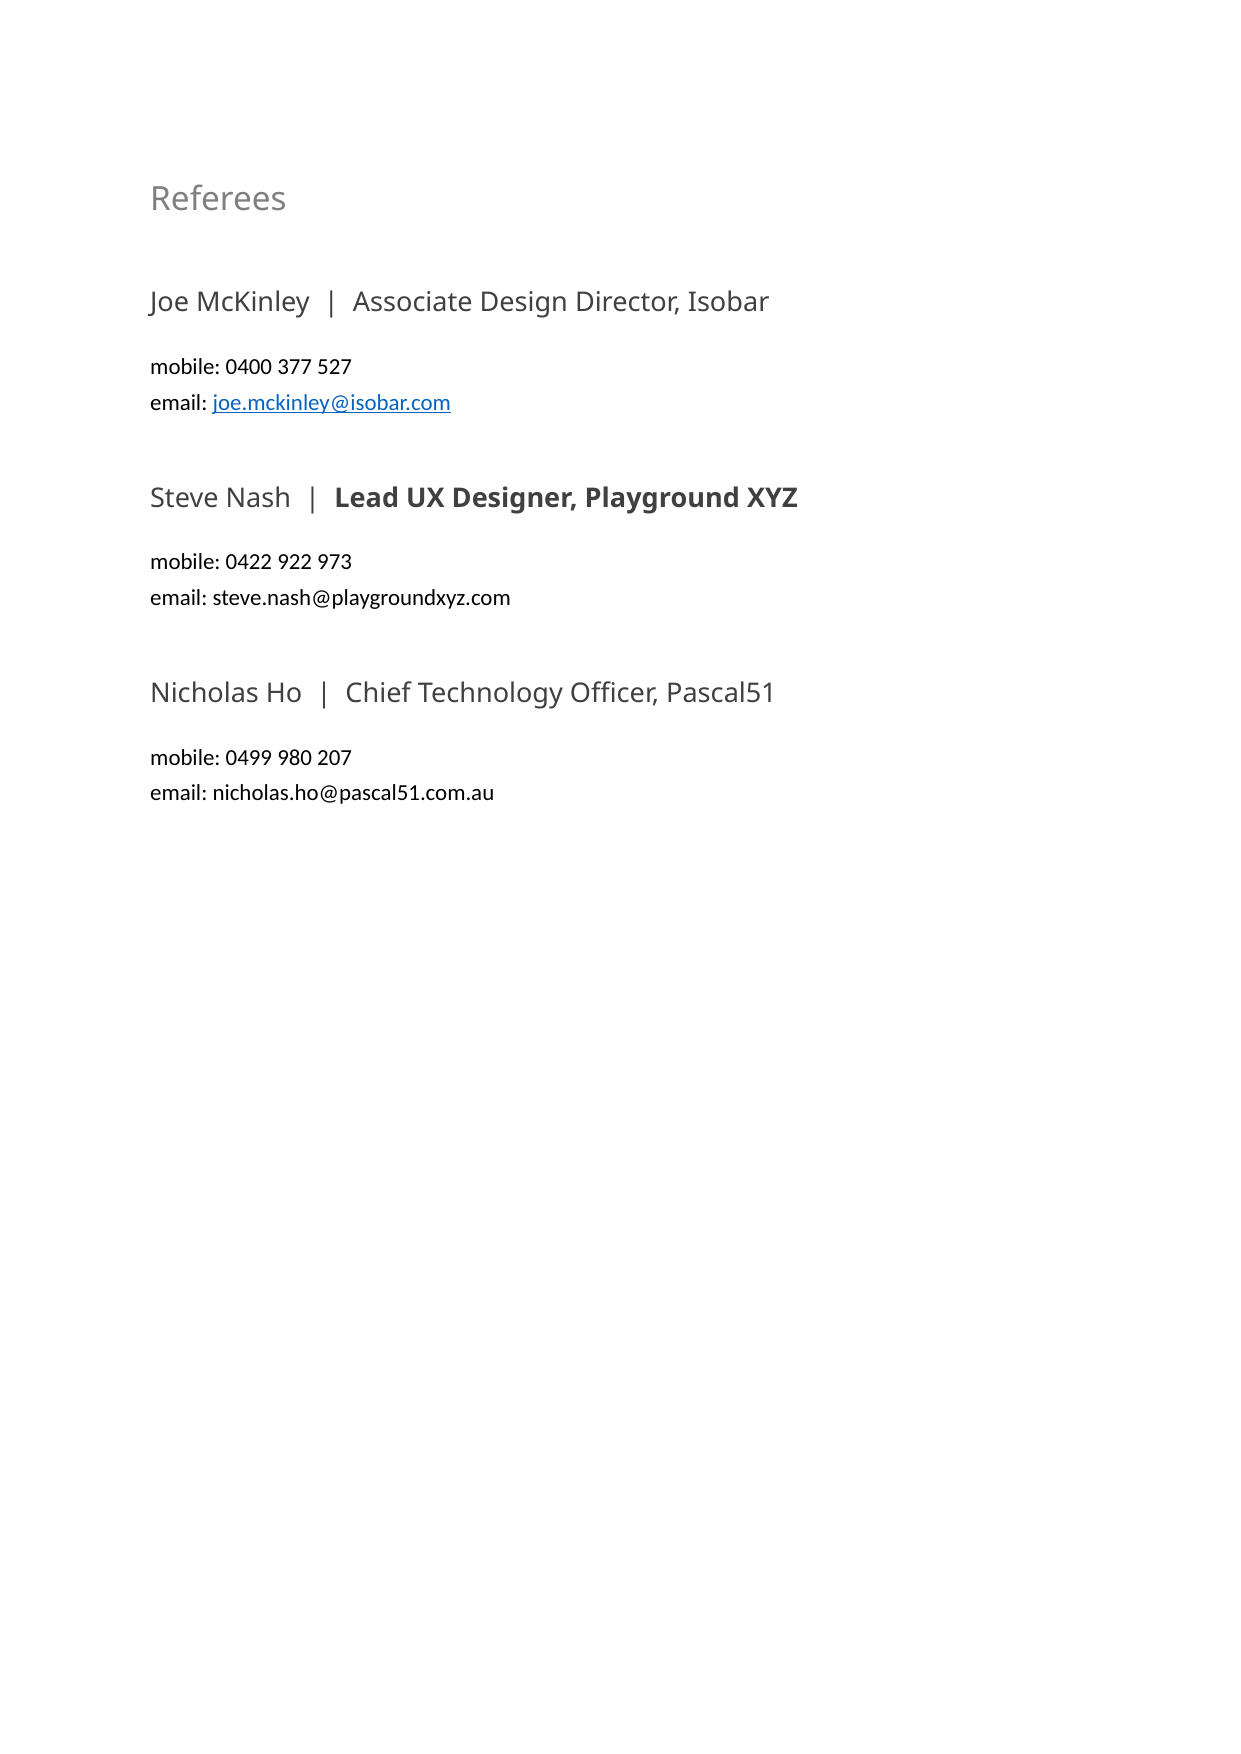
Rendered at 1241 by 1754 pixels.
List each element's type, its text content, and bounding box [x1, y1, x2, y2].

subtitle Referees [150, 175, 1090, 220]
subtitle Steve Nash | Lead UX Designer, Playground XYZ [150, 478, 1090, 515]
text mobile: 0422 922 973 email: steve.nash@playgroundxyz.com [150, 540, 1090, 611]
subtitle Nicholas Ho | Chief Technology Officer, Pascal51 [150, 673, 1090, 710]
text mobile: 0400 377 527 email: joe.mckinley@isobar.com [150, 345, 1090, 416]
text mobile: 0499 980 207 email: nicholas.ho@pascal51.com.au [150, 735, 1090, 806]
subtitle Joe McKinley | Associate Design Director, Isobar [150, 283, 1090, 320]
